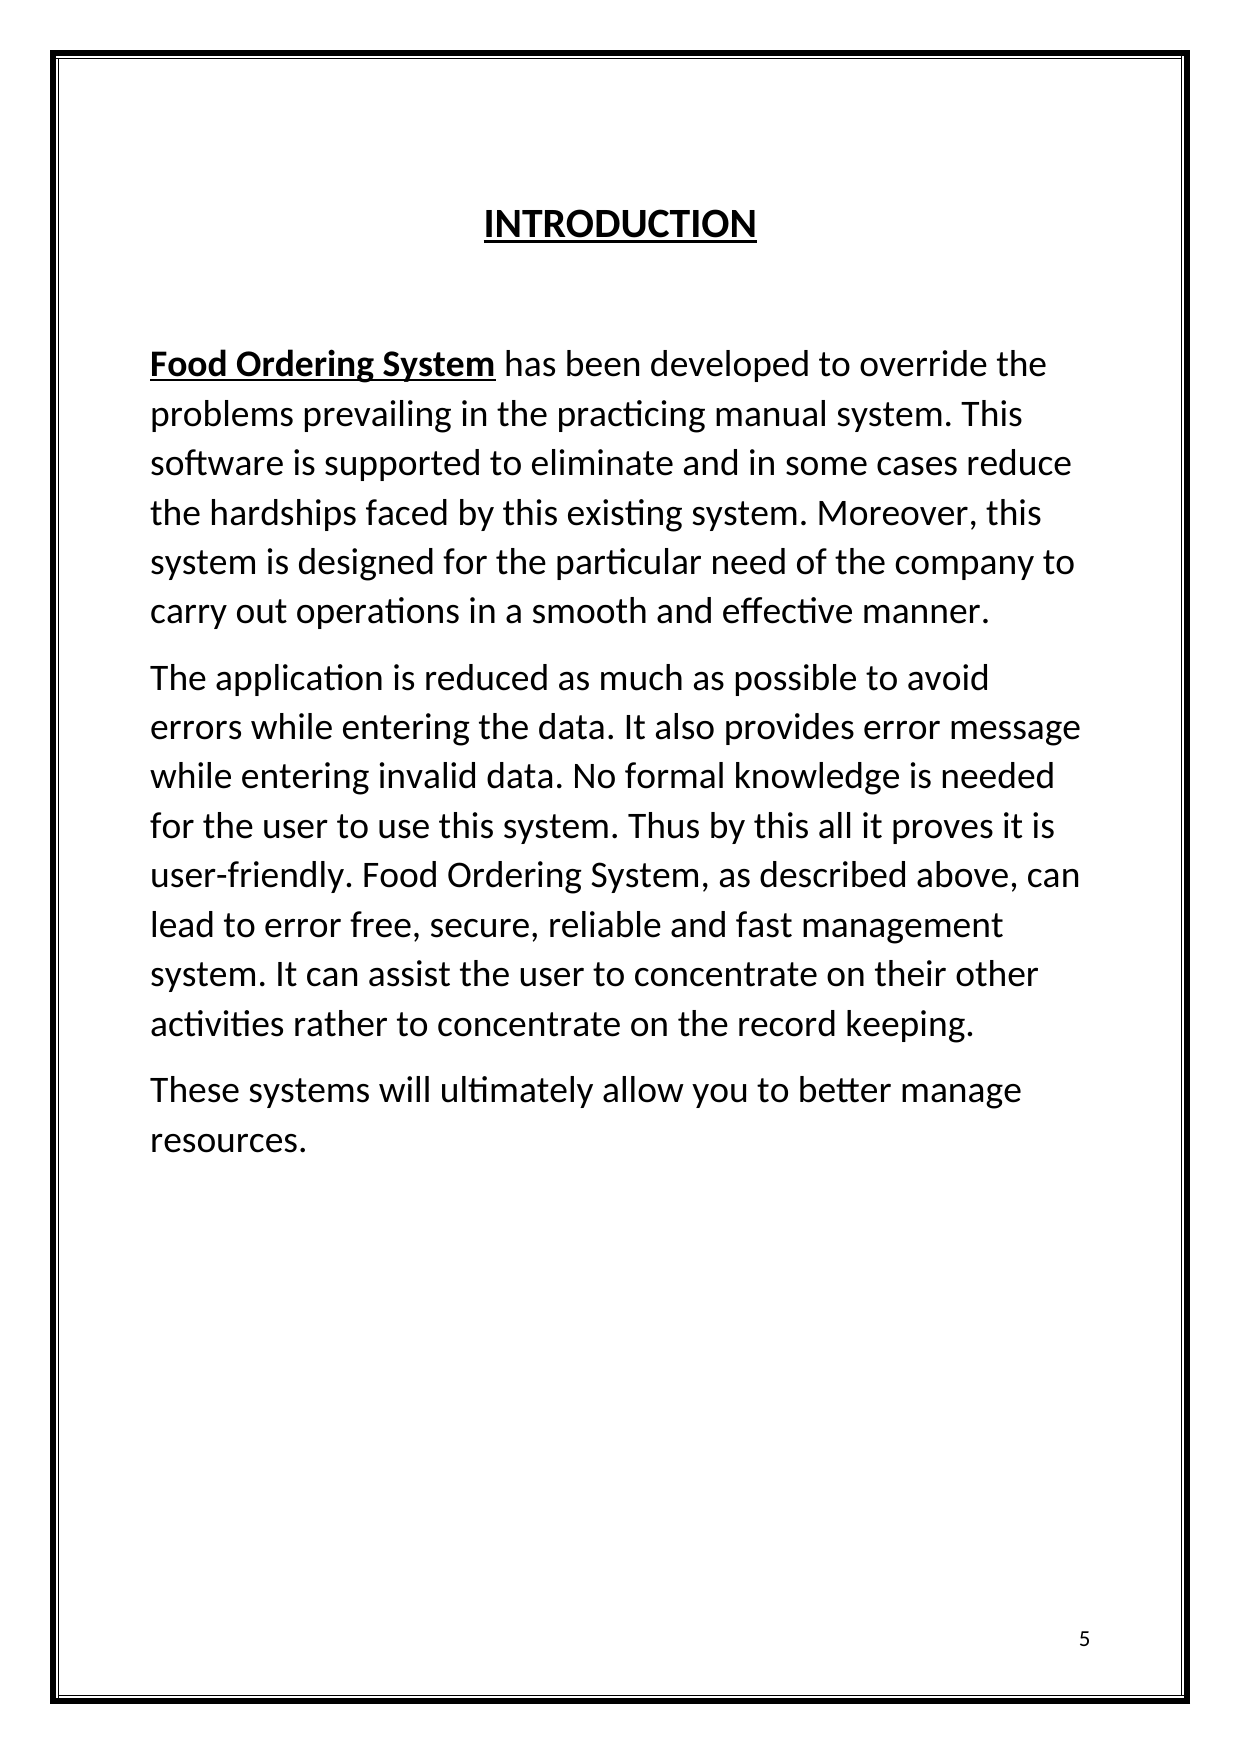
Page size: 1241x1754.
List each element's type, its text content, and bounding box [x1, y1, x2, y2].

text The application is reduced as much as possible to avoid errors while entering the data. It also provides error message while entering invalid data. No formal knowledge is needed for the user to use this system. Thus by this all it proves it is user-friendly. Food Ordering System, as described above, can lead to error free, secure, reliable and fast management system. It can assist the user to concentrate on their other activities rather to concentrate on the record keeping. [150, 653, 1090, 1046]
text Food Ordering System has been developed to override the problems prevailing in the practicing manual system. This software is supported to eliminate and in some cases reduce the hardships faced by this existing system. Moreover, this system is designed for the particular need of the company to carry out operations in a smooth and effective manner. [150, 340, 1090, 633]
text INTRODUCTION [150, 197, 1090, 248]
text These systems will ultimately allow you to better manage resources. [150, 1066, 1090, 1161]
